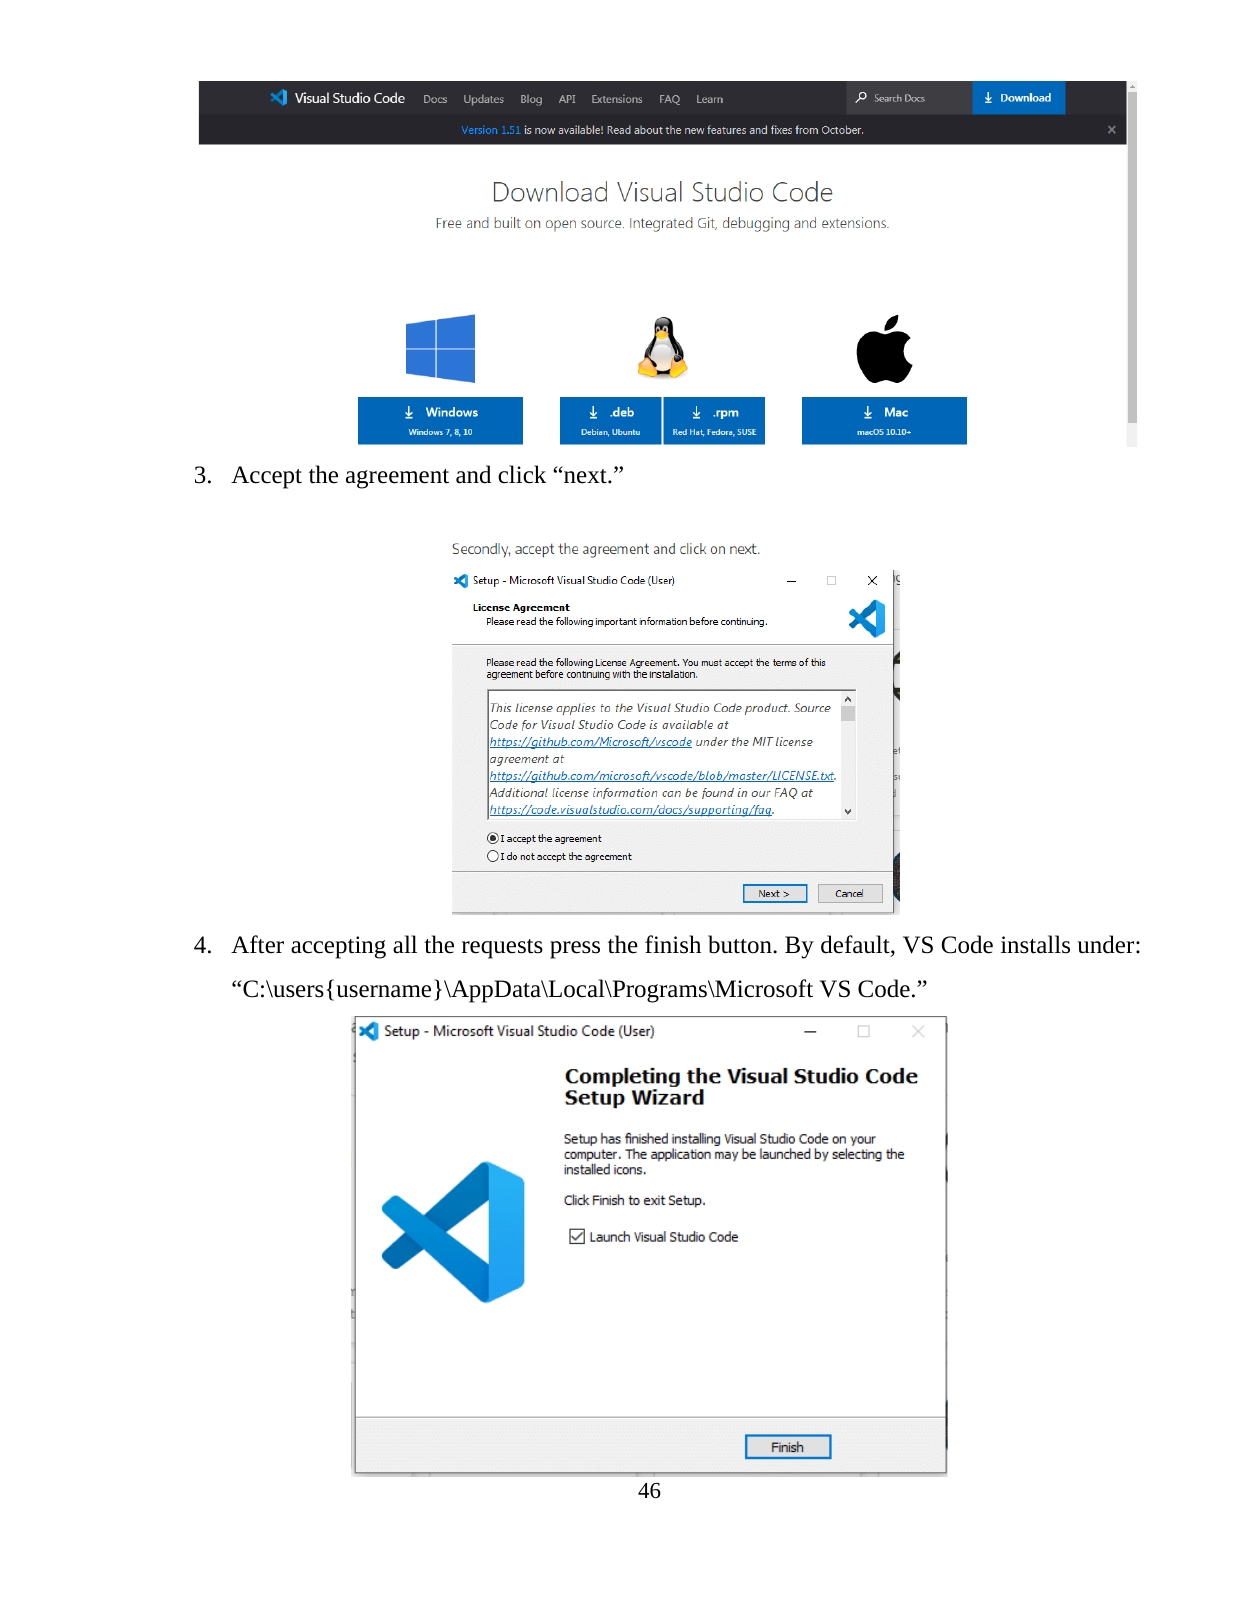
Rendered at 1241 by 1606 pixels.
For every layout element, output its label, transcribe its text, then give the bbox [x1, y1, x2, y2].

picture [198, 81, 1138, 447]
list After accepting all the requests press the finish button. By default, VS Code installs under: “C:\users{username}\AppData\Local\Programs\Microsoft VS Code.” [194, 931, 1142, 1002]
picture [351, 1016, 948, 1477]
list Accept the agreement and click “next.” [194, 461, 1142, 489]
picture [419, 503, 917, 917]
